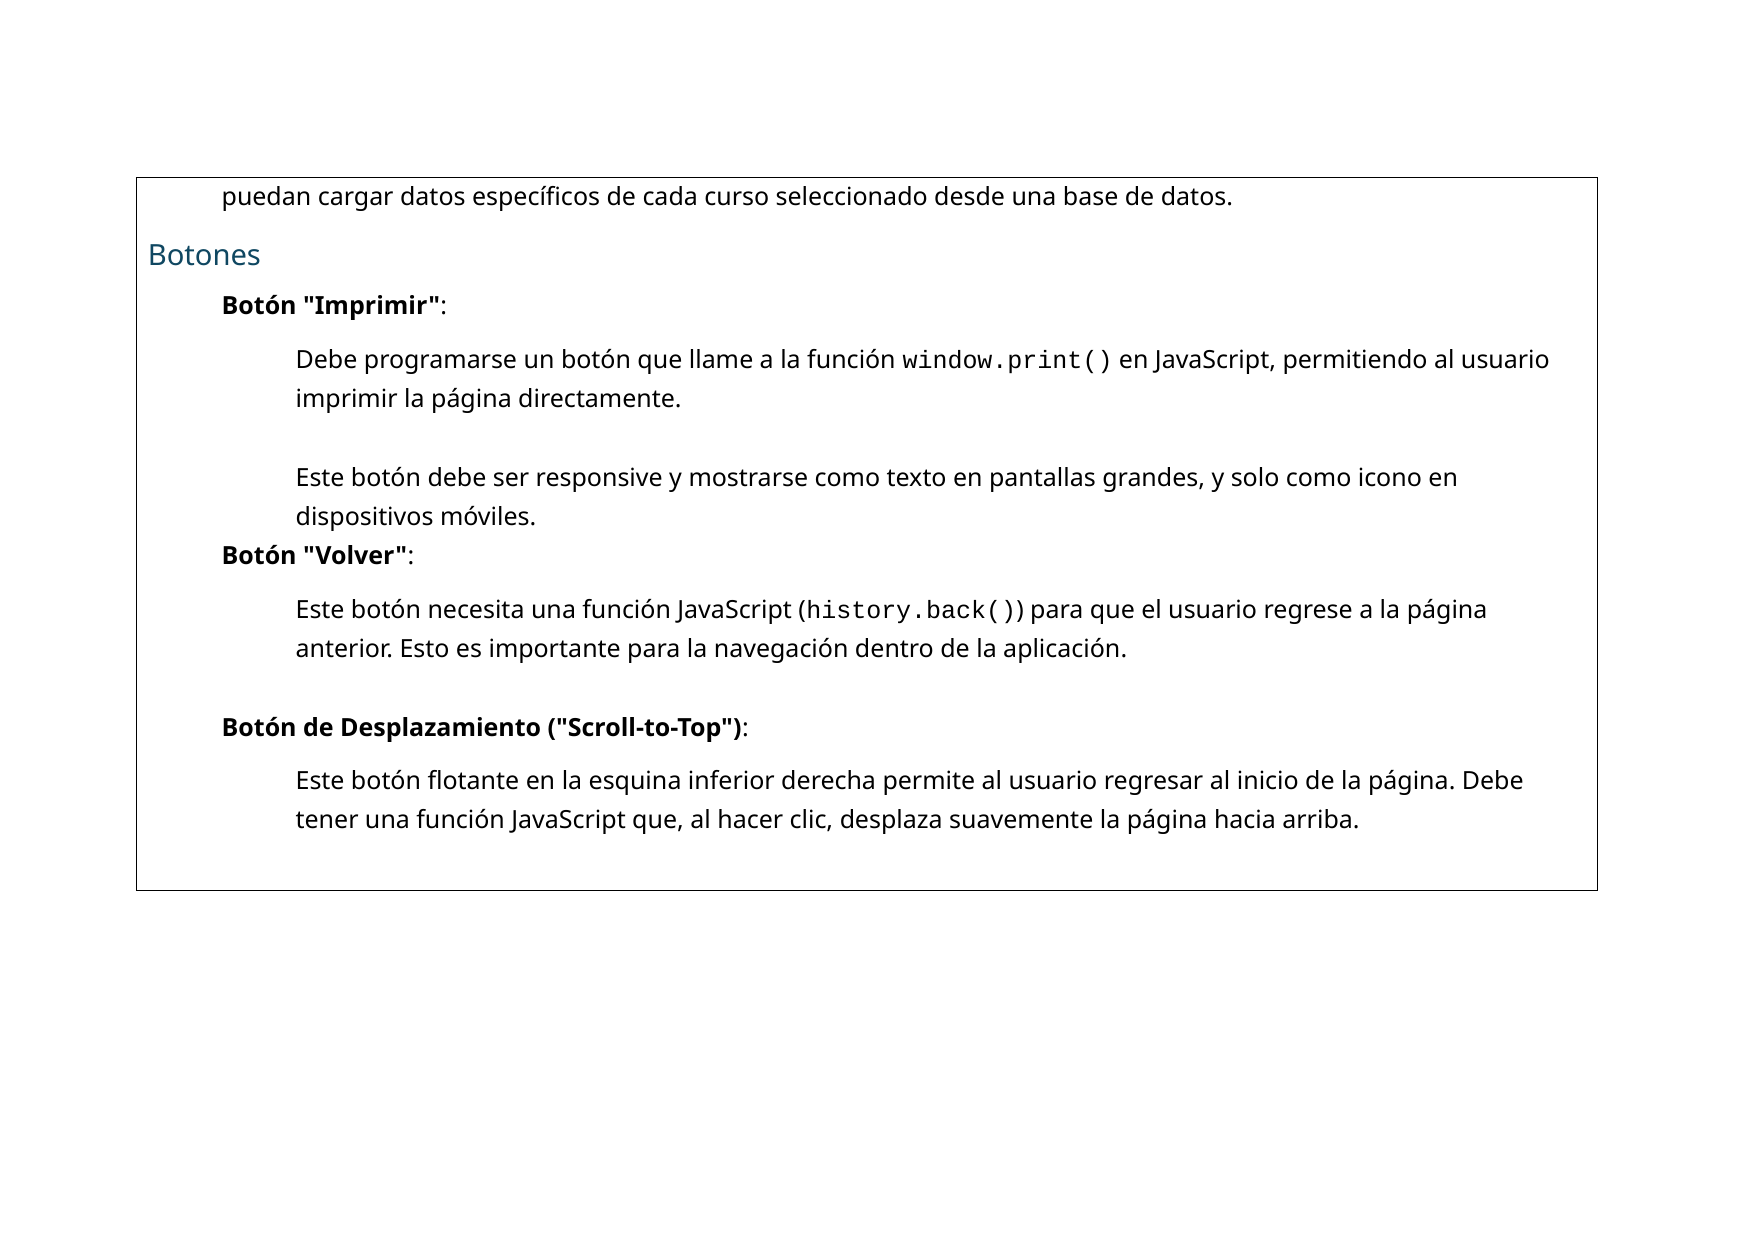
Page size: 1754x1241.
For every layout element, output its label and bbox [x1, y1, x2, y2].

table_cell [137, 178, 1597, 890]
